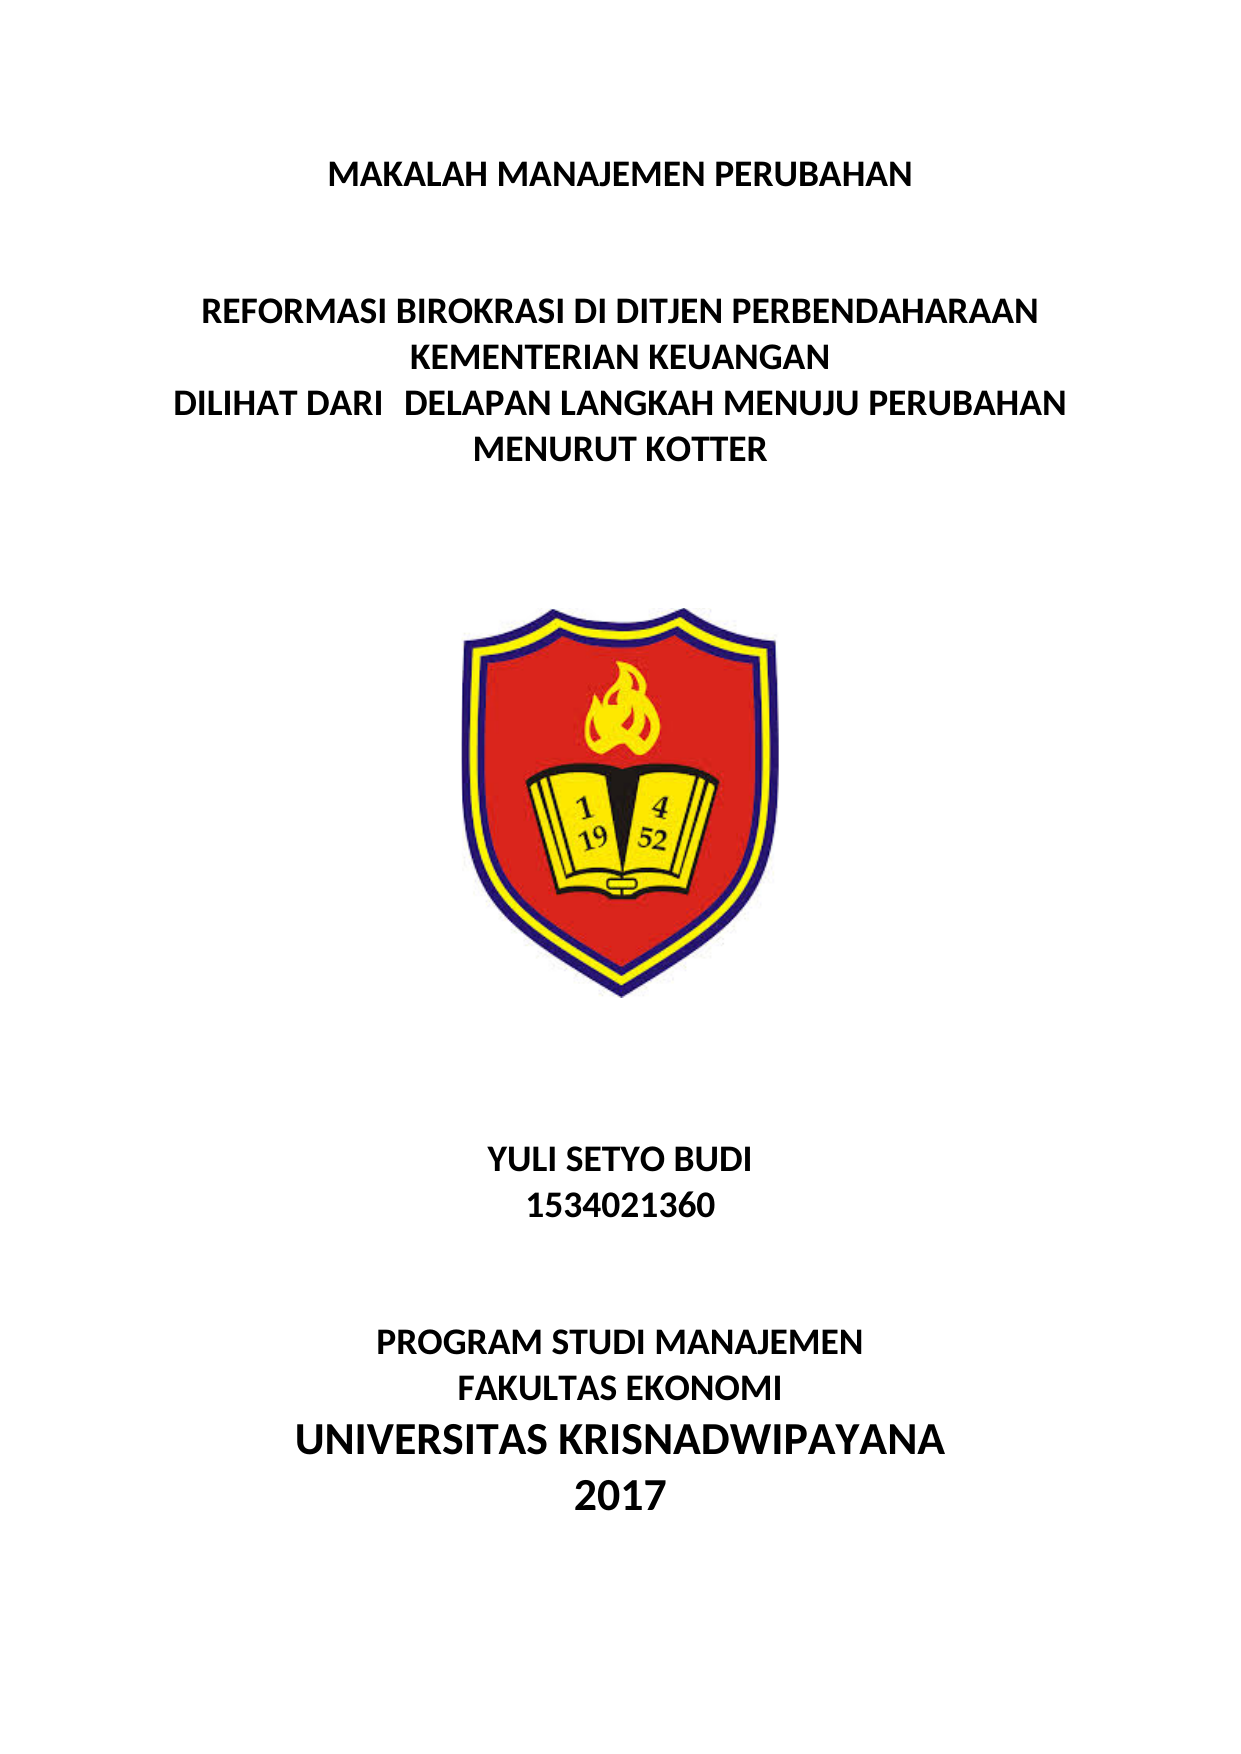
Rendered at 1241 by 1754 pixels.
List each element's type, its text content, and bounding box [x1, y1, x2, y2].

text REFORMASI BIROKRASI DI DITJEN PERBENDAHARAAN KEMENTERIAN KEUANGAN [150, 287, 1090, 379]
text FAKULTAS EKONOMI [150, 1364, 1090, 1410]
text 2017 [150, 1466, 1090, 1522]
picture [461, 608, 779, 998]
text PROGRAM STUDI MANAJEMEN [150, 1318, 1090, 1364]
text DILIHAT DARI ﻿ DELAPAN LANGKAH MENUJU PERUBAHAN MENURUT KOTTER [150, 379, 1090, 471]
text 1534021360 [150, 1181, 1090, 1227]
text MAKALAH MANAJEMEN PERUBAHAN [150, 150, 1090, 196]
text YULI SETYO BUDI [150, 1135, 1090, 1181]
text UNIVERSITAS KRISNADWIPAYANA [150, 1410, 1090, 1466]
